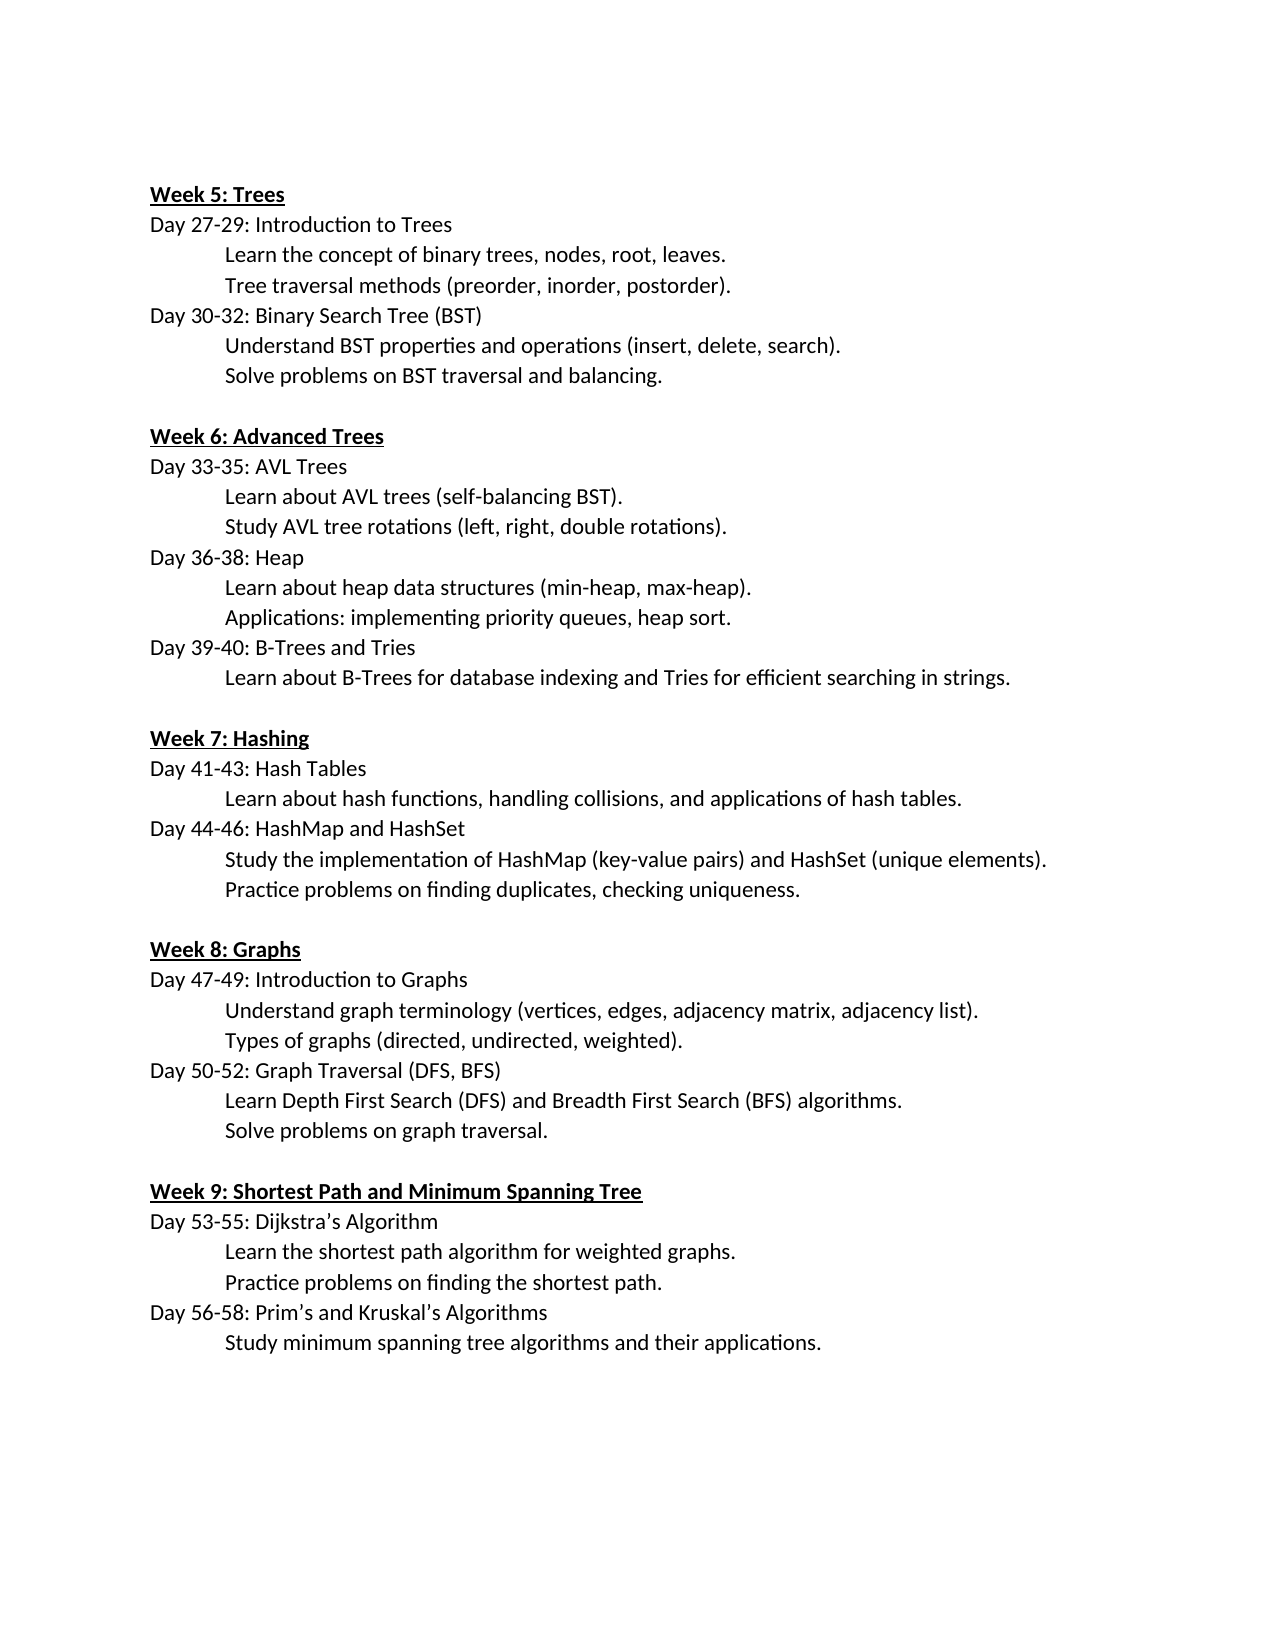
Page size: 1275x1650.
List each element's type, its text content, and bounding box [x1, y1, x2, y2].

text Solve problems on BST traversal and balancing. [150, 361, 1125, 389]
text Solve problems on graph traversal. [150, 1117, 1125, 1145]
text Day 27-29: Introduction to Trees [150, 210, 1125, 238]
text Week 7: Hashing [150, 724, 1125, 752]
text Study AVL tree rotations (left, right, double rotations). [150, 512, 1125, 541]
text Learn about heap data structures (min-heap, max-heap). [150, 573, 1125, 601]
text Week 5: Trees [150, 180, 1125, 208]
text Learn about B-Trees for database indexing and Tries for efficient searching in strings. [150, 663, 1125, 692]
text Week 8: Graphs [150, 935, 1125, 963]
text Study minimum spanning tree algorithms and their applications. [150, 1328, 1125, 1356]
text Learn about AVL trees (self-balancing BST). [150, 482, 1125, 510]
text Week 6: Advanced Trees [150, 422, 1125, 450]
text Understand BST properties and operations (insert, delete, search). [150, 331, 1125, 359]
text Day 36-38: Heap [150, 543, 1125, 571]
text Day 56-58: Prim’s and Kruskal’s Algorithms [150, 1298, 1125, 1326]
text Practice problems on finding duplicates, checking uniqueness. [150, 875, 1125, 903]
text Practice problems on finding the shortest path. [150, 1268, 1125, 1296]
text Day 44-46: HashMap and HashSet [150, 814, 1125, 843]
text Day 33-35: AVL Trees [150, 452, 1125, 480]
text Types of graphs (directed, undirected, weighted). [150, 1026, 1125, 1054]
text Learn about hash functions, handling collisions, and applications of hash tables. [150, 784, 1125, 812]
text Day 53-55: Dijkstra’s Algorithm [150, 1207, 1125, 1235]
text Day 39-40: B-Trees and Tries [150, 633, 1125, 661]
text Learn the concept of binary trees, nodes, root, leaves. [150, 241, 1125, 269]
text Day 41-43: Hash Tables [150, 754, 1125, 782]
text Day 30-32: Binary Search Tree (BST) [150, 301, 1125, 329]
text Applications: implementing priority queues, heap sort. [150, 603, 1125, 631]
text Day 50-52: Graph Traversal (DFS, BFS) [150, 1056, 1125, 1084]
text Tree traversal methods (preorder, inorder, postorder). [150, 271, 1125, 299]
text Learn the shortest path algorithm for weighted graphs. [150, 1237, 1125, 1266]
text Day 47-49: Introduction to Graphs [150, 966, 1125, 994]
text Study the implementation of HashMap (key-value pairs) and HashSet (unique elements). [150, 845, 1125, 873]
text Week 9: Shortest Path and Minimum Spanning Tree [150, 1177, 1125, 1205]
text Understand graph terminology (vertices, edges, adjacency matrix, adjacency list). [150, 996, 1125, 1024]
text Learn Depth First Search (DFS) and Breadth First Search (BFS) algorithms. [150, 1086, 1125, 1114]
